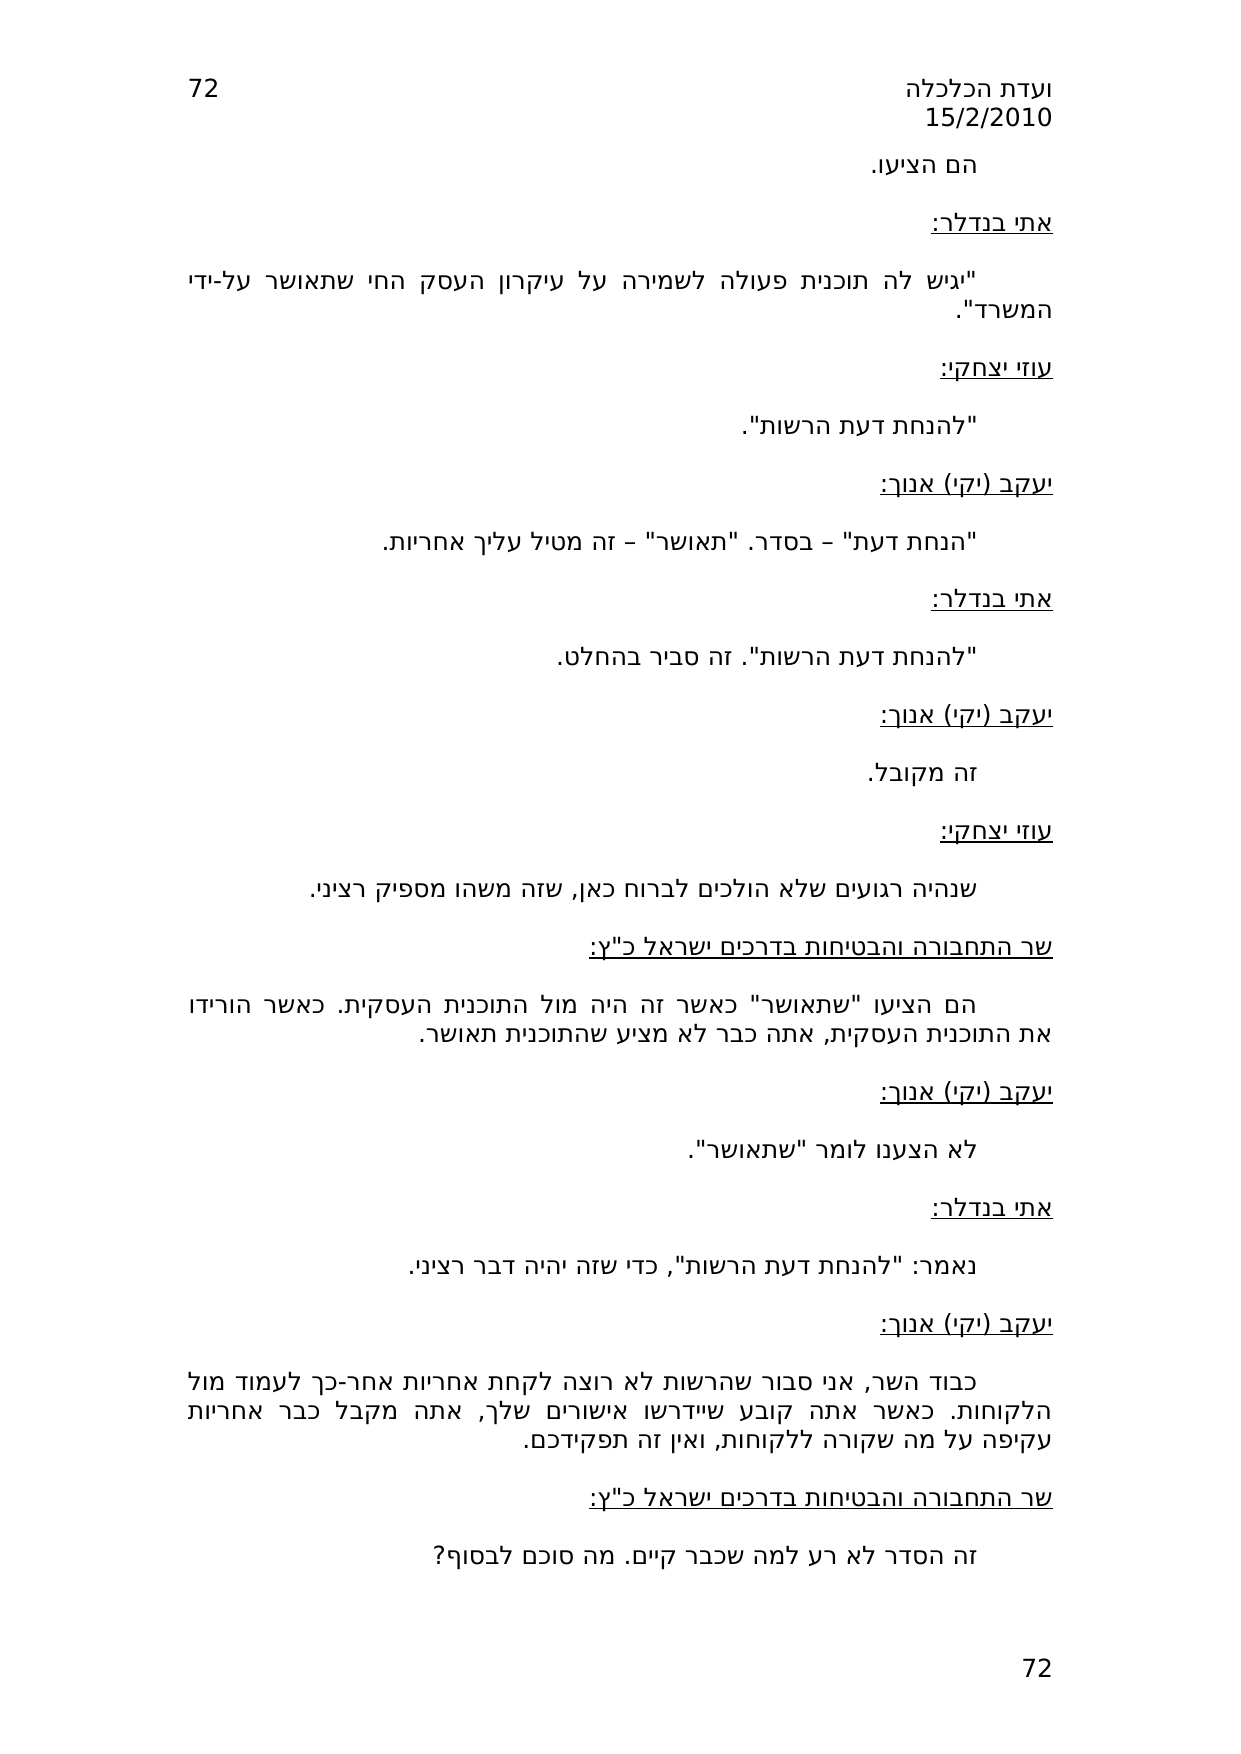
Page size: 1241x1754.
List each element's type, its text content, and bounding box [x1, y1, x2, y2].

text שנהיה רגועים שלא הולכים לברוח כאן, שזה משהו מספיק רציני. [187, 874, 1053, 903]
text אתי בנדלר: [187, 208, 1053, 237]
text אתי בנדלר: [187, 584, 1053, 614]
text שר התחבורה והבטיחות בדרכים ישראל כ"ץ: [187, 932, 1053, 961]
text אתי בנדלר: [187, 1193, 1053, 1222]
text יעקב (יקי) אנוך: [187, 469, 1053, 498]
text לא הצענו לומר "שתאושר". [187, 1135, 1053, 1164]
text עוזי יצחקי: [187, 816, 1053, 845]
text הם הציעו. [187, 150, 1053, 179]
text "להנחת דעת הרשות". זה סביר בהחלט. [187, 642, 1053, 672]
text שר התחבורה והבטיחות בדרכים ישראל כ"ץ: [187, 1483, 1053, 1512]
text יעקב (יקי) אנוך: [187, 1309, 1053, 1338]
text כבוד השר, אני סבור שהרשות לא רוצה לקחת אחריות אחר-כך לעמוד מול הלקוחות. כאשר אתה קובע שיידרשו אישורים שלך, אתה מקבל כבר אחריות עקיפה על מה שקורה ללקוחות, ואין זה תפקידכם. [187, 1367, 1053, 1454]
text יעקב (יקי) אנוך: [187, 1077, 1053, 1106]
text הם הציעו "שתאושר" כאשר זה היה מול התוכנית העסקית. כאשר הורידו את התוכנית העסקית, אתה כבר לא מציע שהתוכנית תאושר. [187, 990, 1053, 1048]
text זה מקובל. [187, 758, 1053, 787]
text "יגיש לה תוכנית פעולה לשמירה על עיקרון העסק החי שתאושר על-ידי המשרד". [187, 266, 1053, 324]
text "הנחת דעת" – בסדר. "תאושר" – זה מטיל עליך אחריות. [187, 527, 1053, 556]
text עוזי יצחקי: [187, 353, 1053, 382]
text יעקב (יקי) אנוך: [187, 700, 1053, 729]
text "להנחת דעת הרשות". [187, 411, 1053, 440]
text זה הסדר לא רע למה שכבר קיים. מה סוכם לבסוף? [187, 1541, 1053, 1570]
text נאמר: "להנחת דעת הרשות", כדי שזה יהיה דבר רציני. [187, 1251, 1053, 1280]
